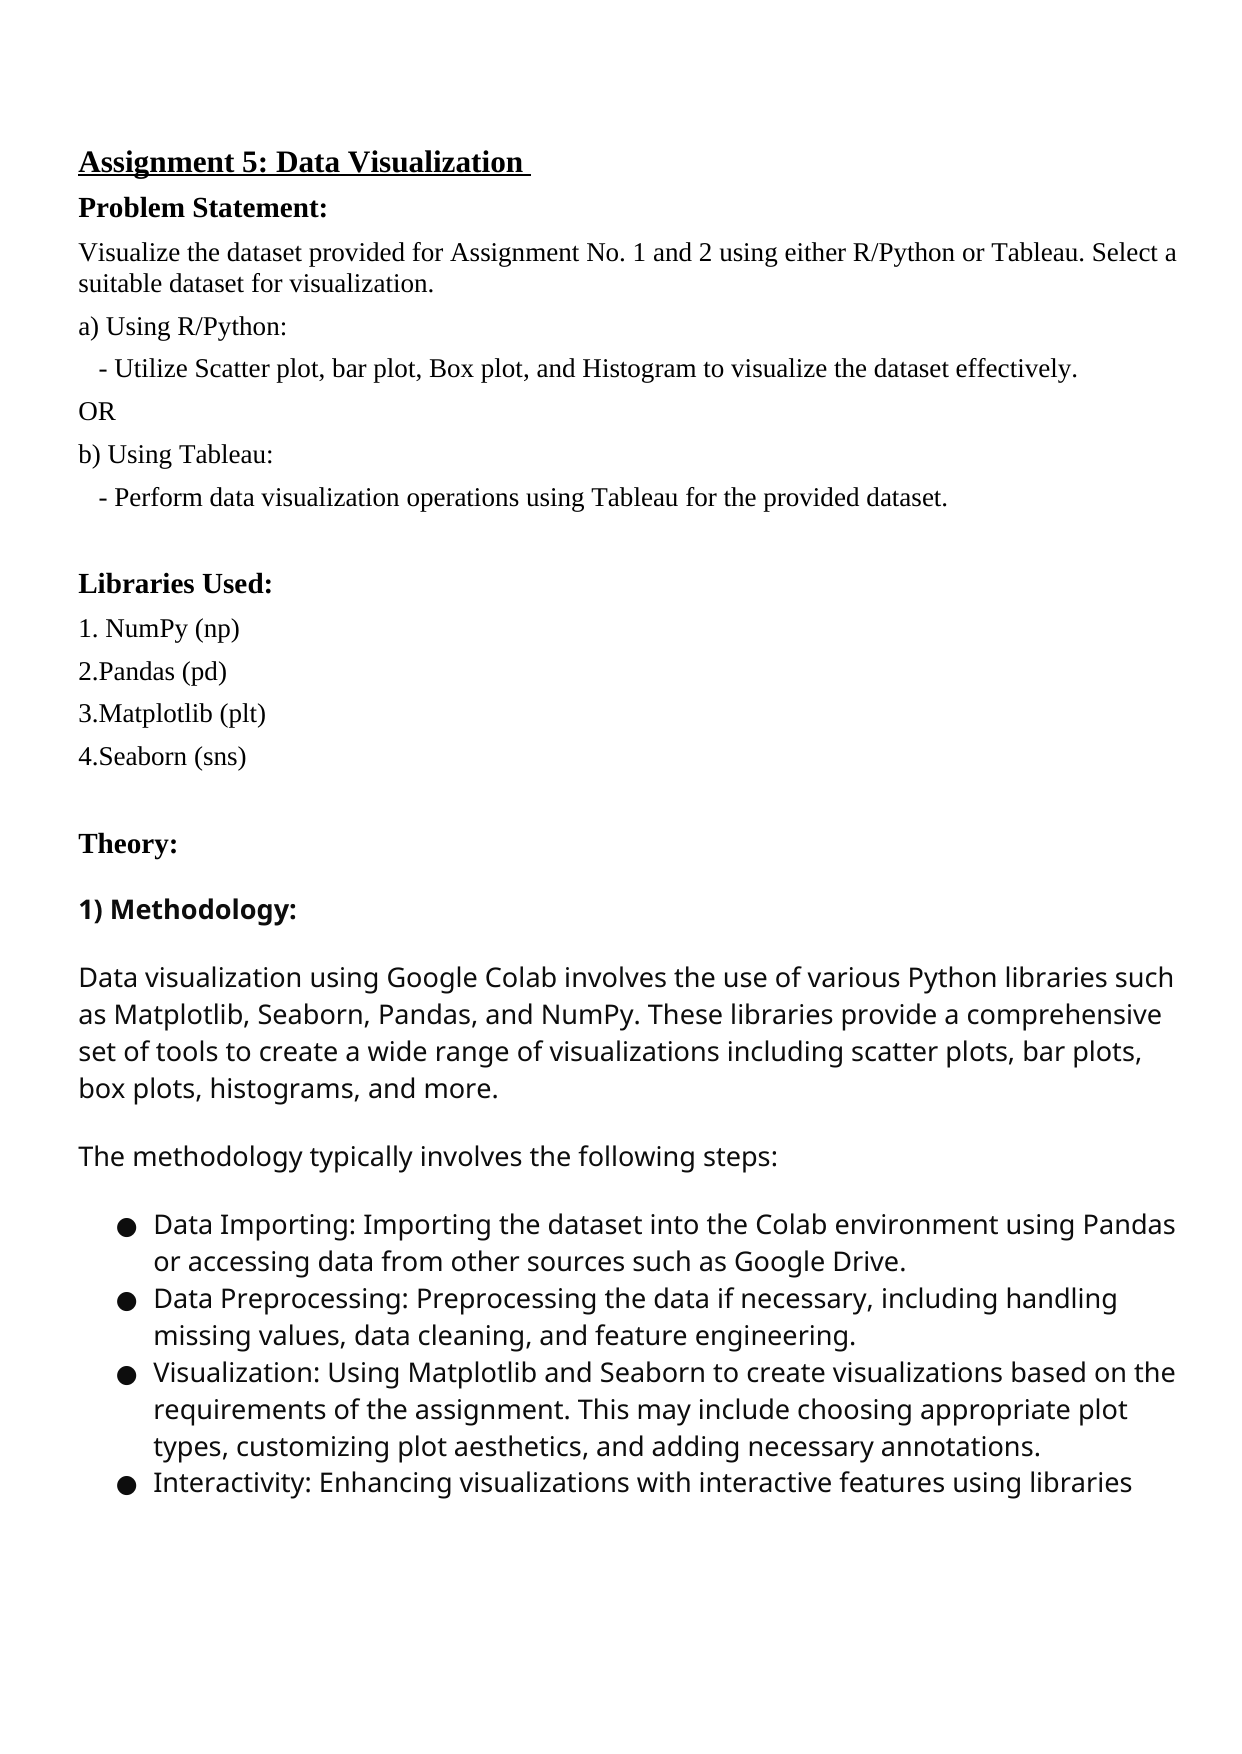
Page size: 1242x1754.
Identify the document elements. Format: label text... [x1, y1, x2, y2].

list Data Preprocessing: Preprocessing the data if necessary, including handling missing values, data cleaning, and feature engineering. [116, 1279, 1182, 1353]
text 4.Seaborn (sns) [78, 740, 1182, 771]
text The methodology typically involves the following steps: [78, 1138, 1182, 1174]
text - Utilize Scatter plot, bar plot, Box plot, and Histogram to visualize the dataset effectively. [78, 353, 1182, 384]
list Data Importing: Importing the dataset into the Colab environment using Pandas or accessing data from other sources such as Google Drive. [116, 1206, 1182, 1279]
text 1) Methodology: [78, 891, 1182, 928]
text Visualize the dataset provided for Assignment No. 1 and 2 using either R/Python or Tableau. Select a suitable dataset for visualization. [78, 236, 1182, 298]
text 1. NumPy (np) [78, 612, 1182, 643]
text a) Using R/Python: [78, 310, 1182, 341]
text Problem Statement: [78, 191, 1182, 224]
text 2.Pandas (pd) [78, 655, 1182, 686]
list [116, 1464, 1182, 1501]
text Libraries Used: [78, 567, 1182, 600]
text Theory: [78, 826, 1182, 859]
text Data visualization using Google Colab involves the use of various Python libraries such as Matplotlib, Seaborn, Pandas, and NumPy. These libraries provide a comprehensive set of tools to create a wide range of visualizations including scatter plots, bar plots, box plots, histograms, and more. [78, 959, 1182, 1106]
text OR [78, 395, 1182, 427]
list Visualization: Using Matplotlib and Seaborn to create visualizations based on the requirements of the assignment. This may include choosing appropriate plot types, customizing plot aesthetics, and adding necessary annotations. [116, 1353, 1182, 1464]
text Assignment 5: Data Visualization [78, 143, 1182, 179]
text b) Using Tableau: [78, 438, 1182, 469]
text 3.Matplotlib (plt) [78, 697, 1182, 729]
text - Perform data visualization operations using Tableau for the provided dataset. [78, 481, 1182, 512]
